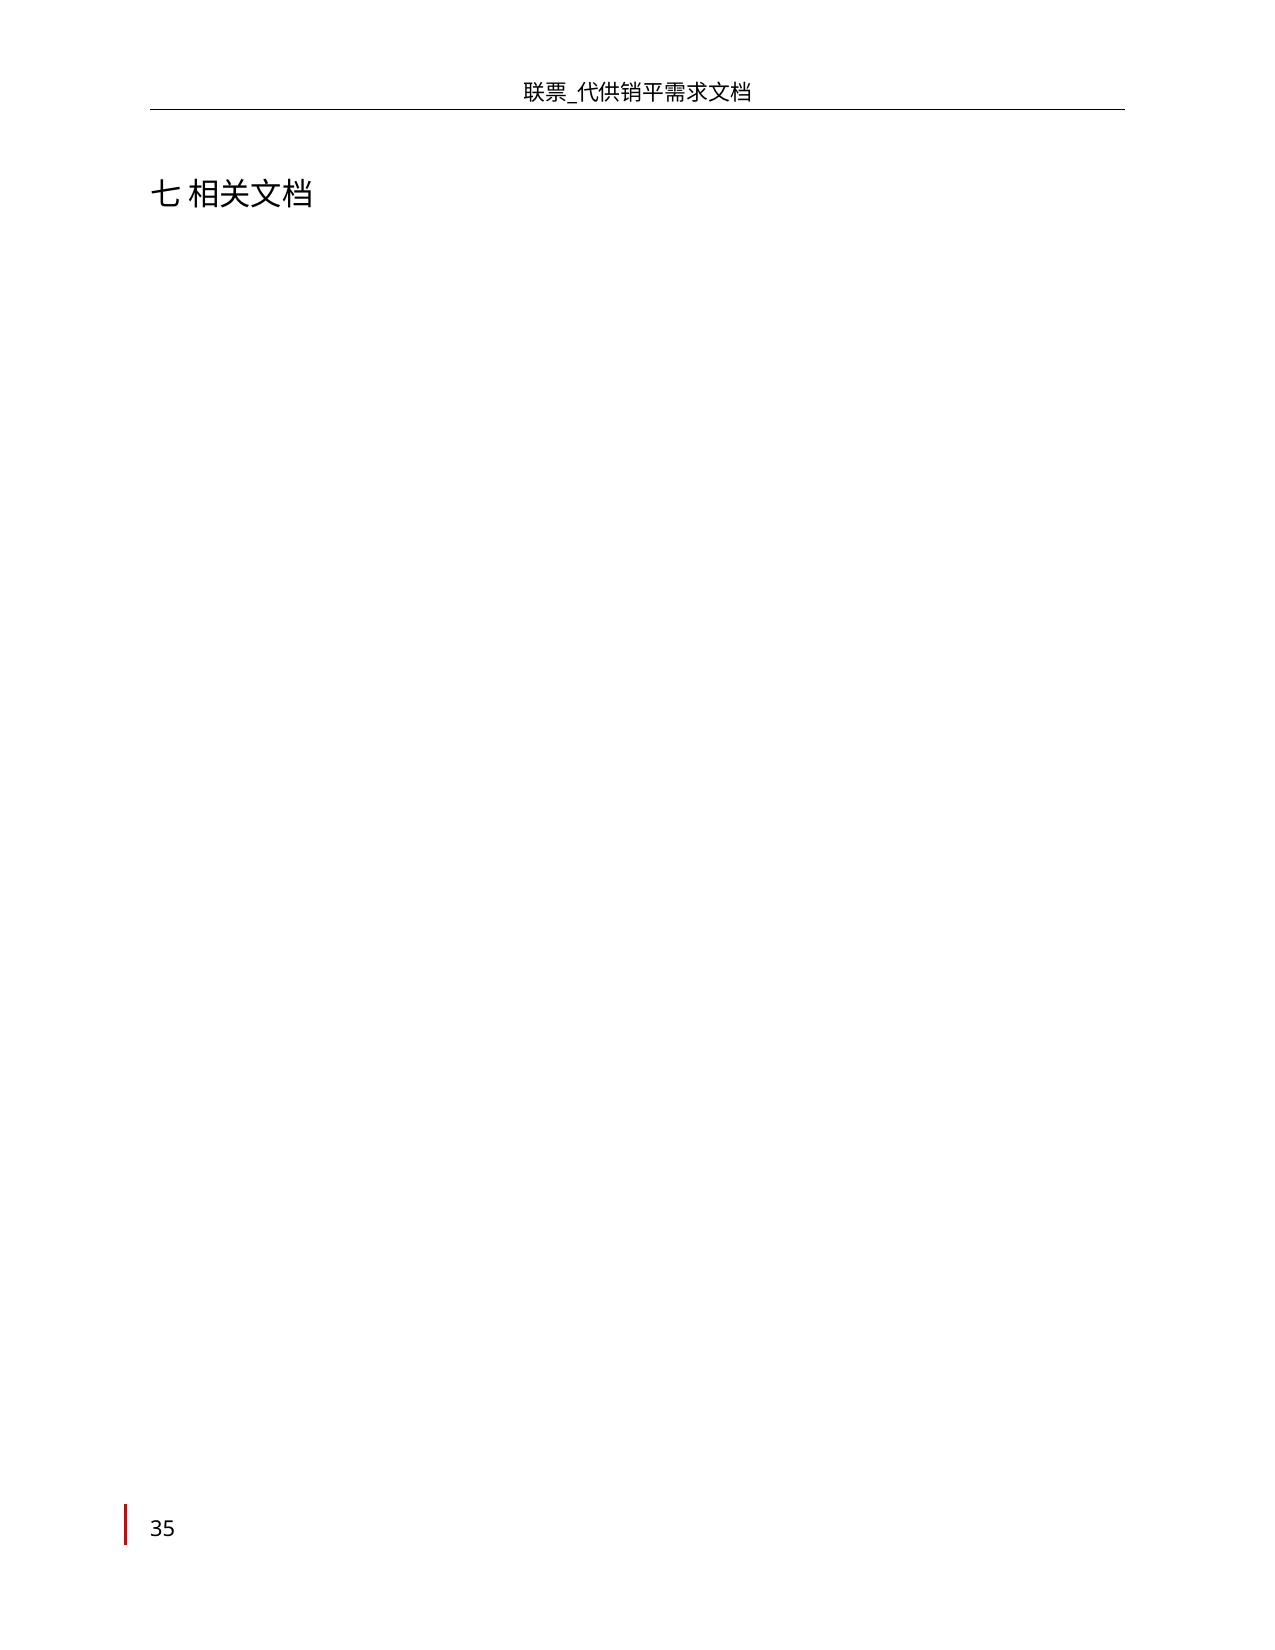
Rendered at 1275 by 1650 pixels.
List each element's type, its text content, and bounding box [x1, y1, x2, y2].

subtitle 七 相关文档 [150, 159, 1125, 224]
